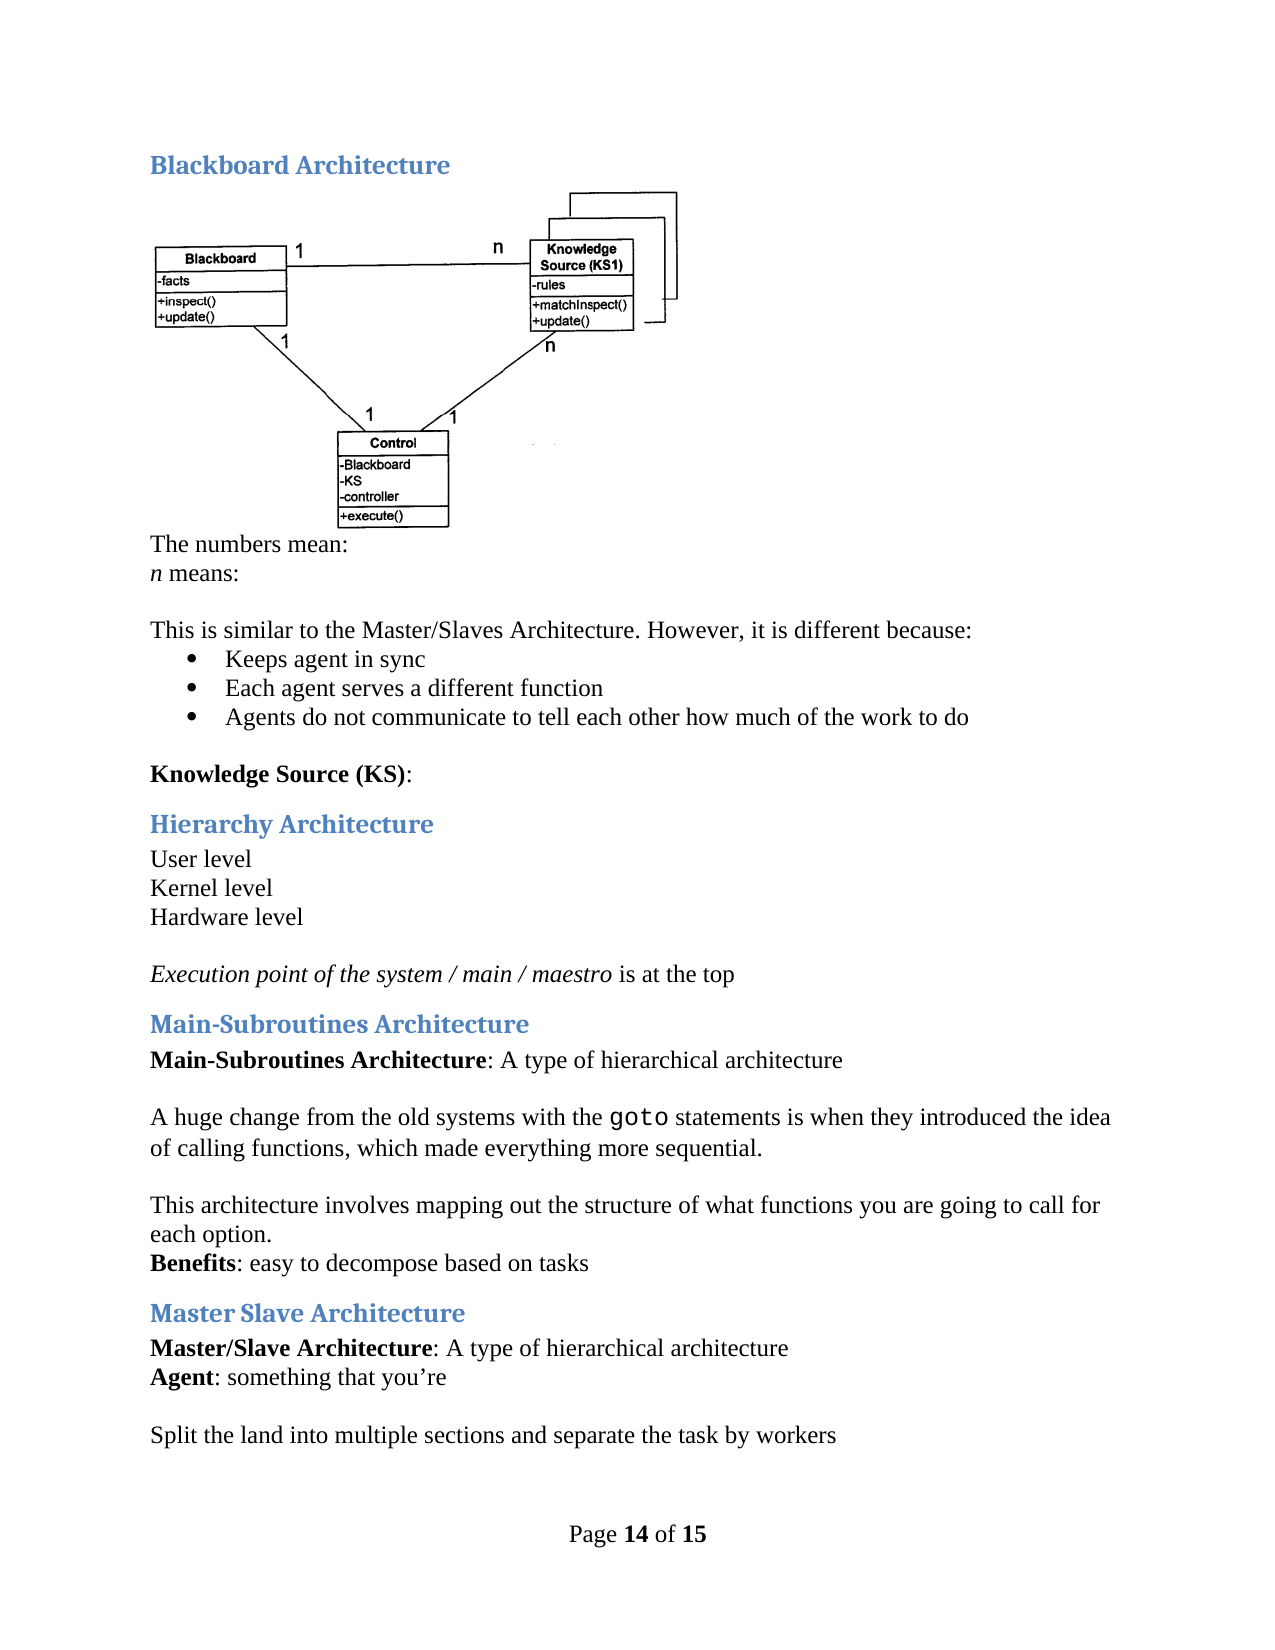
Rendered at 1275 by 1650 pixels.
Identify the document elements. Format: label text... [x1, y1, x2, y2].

subtitle Blackboard Architecture [150, 150, 1125, 181]
subtitle Master Slave Architecture [150, 1298, 1125, 1329]
text n means: [150, 558, 1125, 587]
text User level [150, 844, 1125, 873]
text Master/Slave Architecture: A type of hierarchical architecture [150, 1333, 1125, 1362]
text Knowledge Source (KS): [150, 759, 1125, 788]
text Hardware level [150, 902, 1125, 931]
text Agent: something that you’re [150, 1362, 1125, 1391]
list Agents do not communicate to tell each other how much of the work to do [187, 702, 1125, 730]
list Each agent serves a different function [187, 673, 1125, 702]
text The numbers mean: [150, 529, 1125, 558]
text Execution point of the system / main / maestro is at the top [150, 959, 1125, 988]
subtitle Hierarchy Architecture [150, 809, 1125, 840]
text Kernel level [150, 873, 1125, 902]
text Main-Subroutines Architecture: A type of hierarchical architecture [150, 1045, 1125, 1073]
list Keeps agent in sync [187, 644, 1125, 673]
text This architecture involves mapping out the structure of what functions you are going to call for each option. [150, 1191, 1125, 1248]
text Benefits: easy to decompose based on tasks [150, 1248, 1125, 1277]
picture [150, 185, 680, 530]
text Split the land into multiple sections and separate the task by workers [150, 1420, 1125, 1448]
subtitle Main-Subroutines Architecture [150, 1009, 1125, 1040]
text This is similar to the Master/Slaves Architecture. However, it is different because: [150, 615, 1125, 644]
